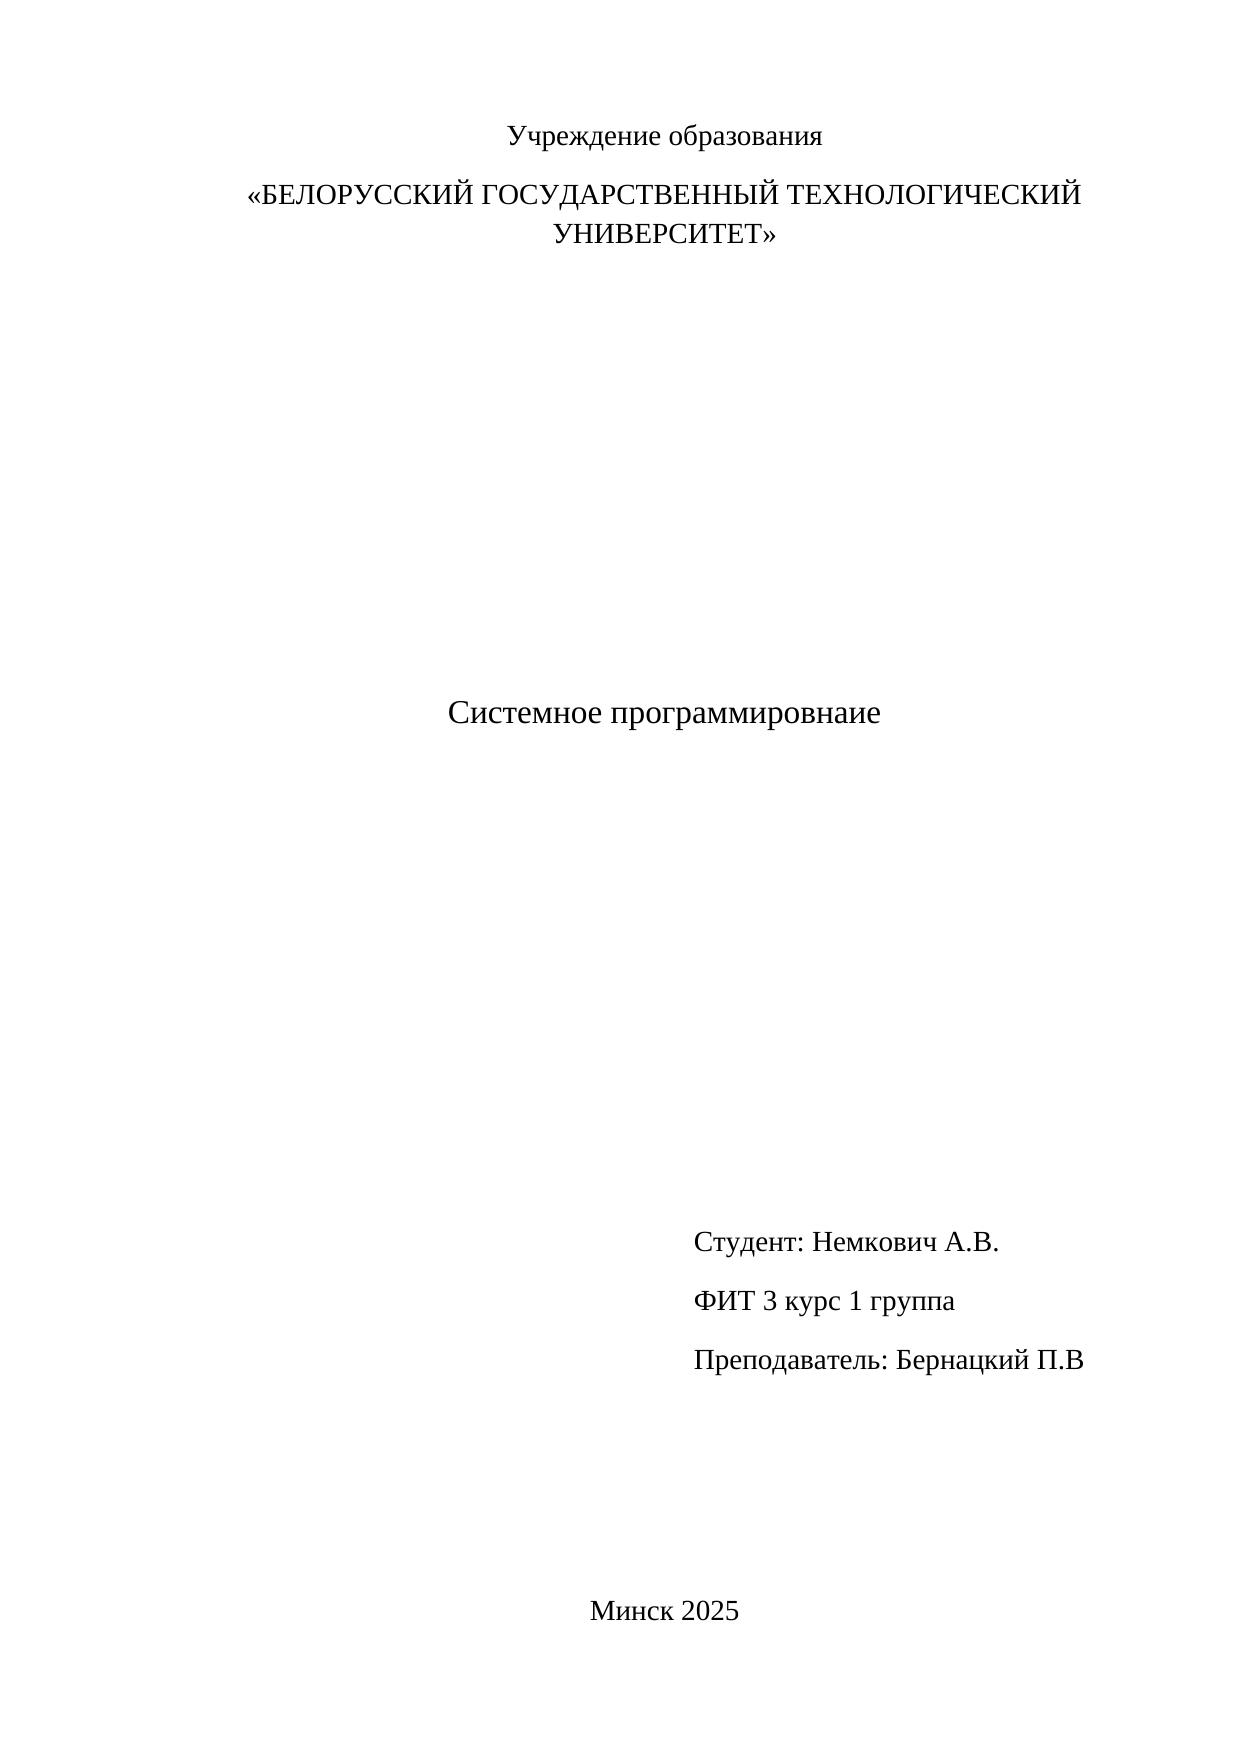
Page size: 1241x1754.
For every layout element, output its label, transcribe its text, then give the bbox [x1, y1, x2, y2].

text Студент: Немкович А.В. [693, 1224, 1152, 1257]
text Системное программировнаие [177, 692, 1152, 730]
text Учреждение образования [177, 118, 1152, 152]
text ФИТ 3 курс 1 группа [693, 1283, 1152, 1317]
text Преподаватель: Бернацкий П.В [693, 1342, 1152, 1376]
text «БЕЛОРУССКИЙ ГОСУДАРСТВЕННЫЙ ТЕХНОЛОГИЧЕСКИЙ УНИВЕРСИТЕТ» [177, 177, 1152, 249]
text Минск 2025 [177, 1593, 1152, 1627]
